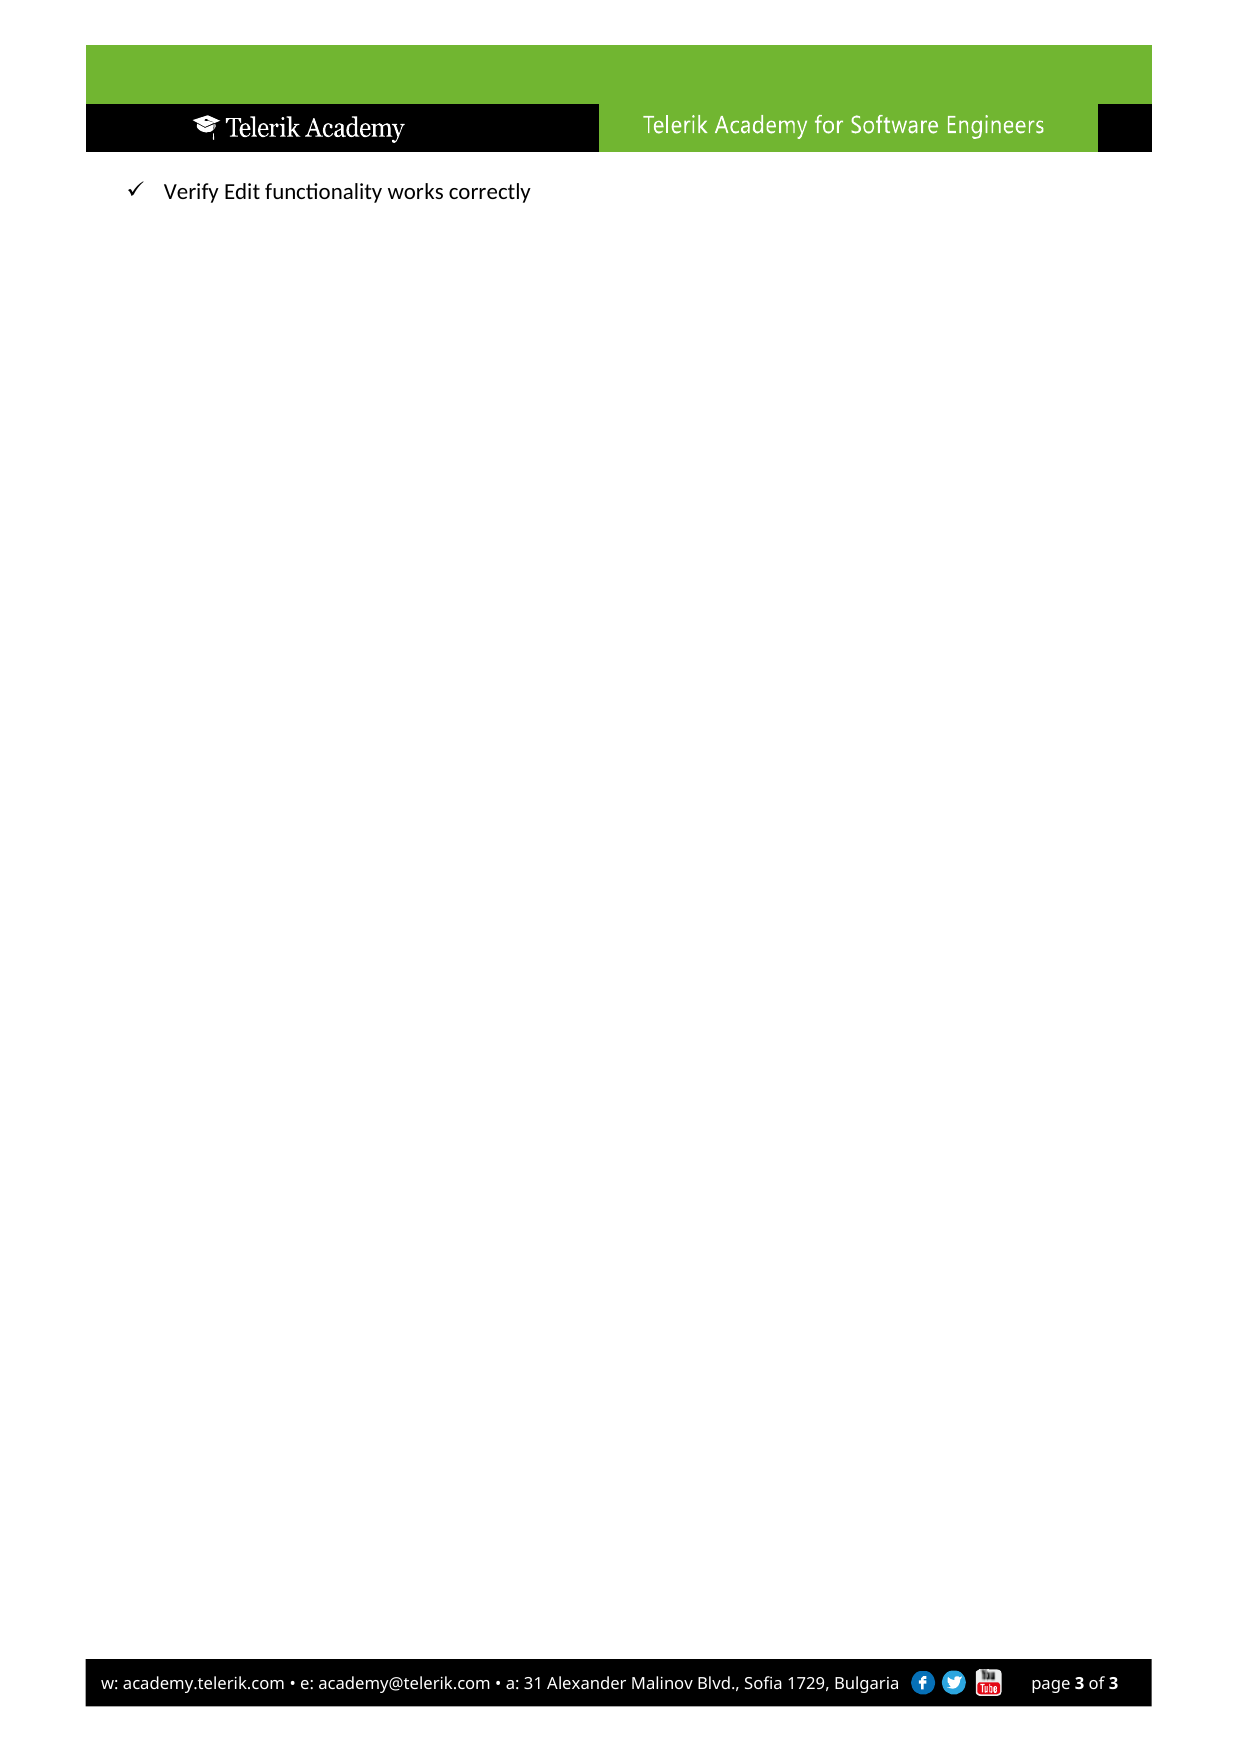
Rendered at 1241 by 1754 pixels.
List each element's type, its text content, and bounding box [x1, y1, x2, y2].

list Verify Edit functionality works correctly [126, 177, 1152, 205]
